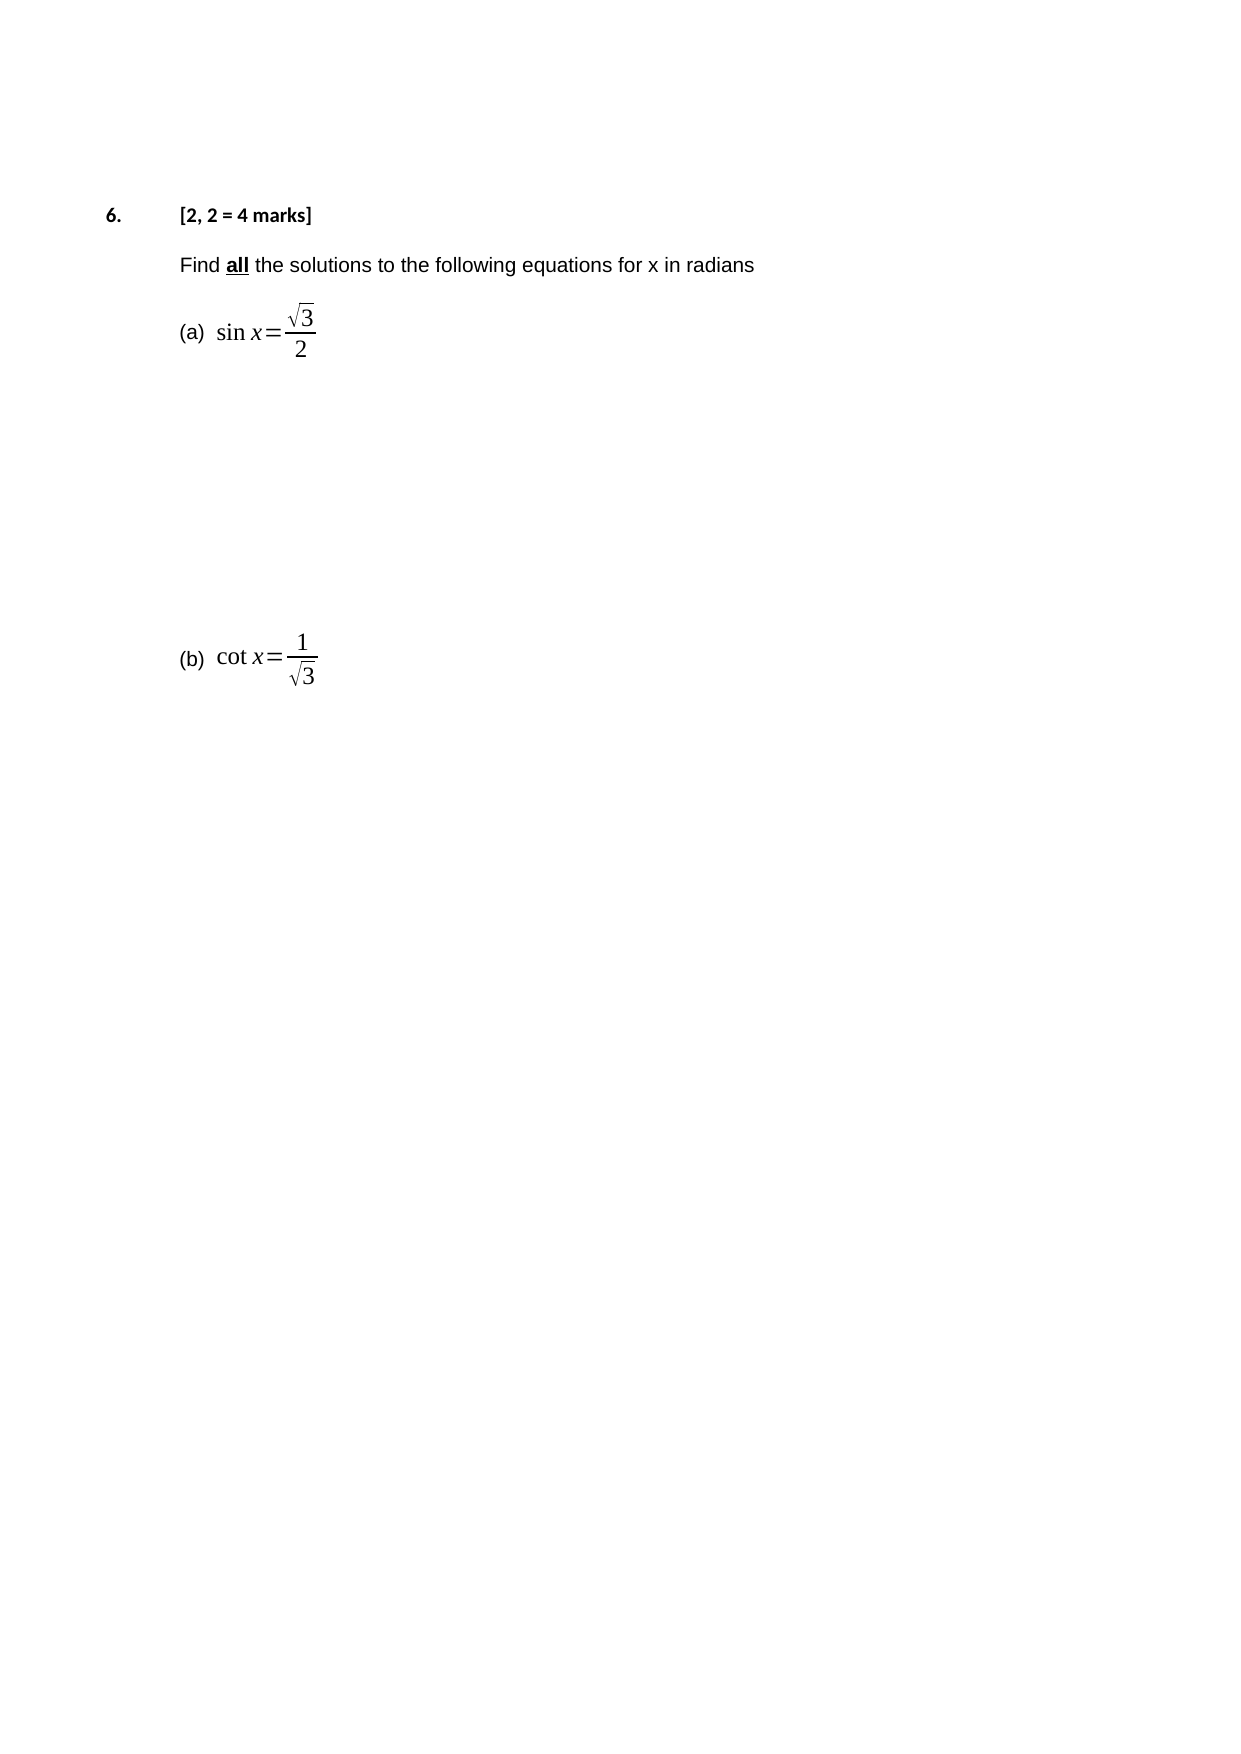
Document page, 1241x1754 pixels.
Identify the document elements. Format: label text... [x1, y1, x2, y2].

text Find all the solutions to the following equations for x in radians [106, 253, 1090, 277]
text 6. [2, 2 = 4 marks] [106, 203, 1090, 228]
